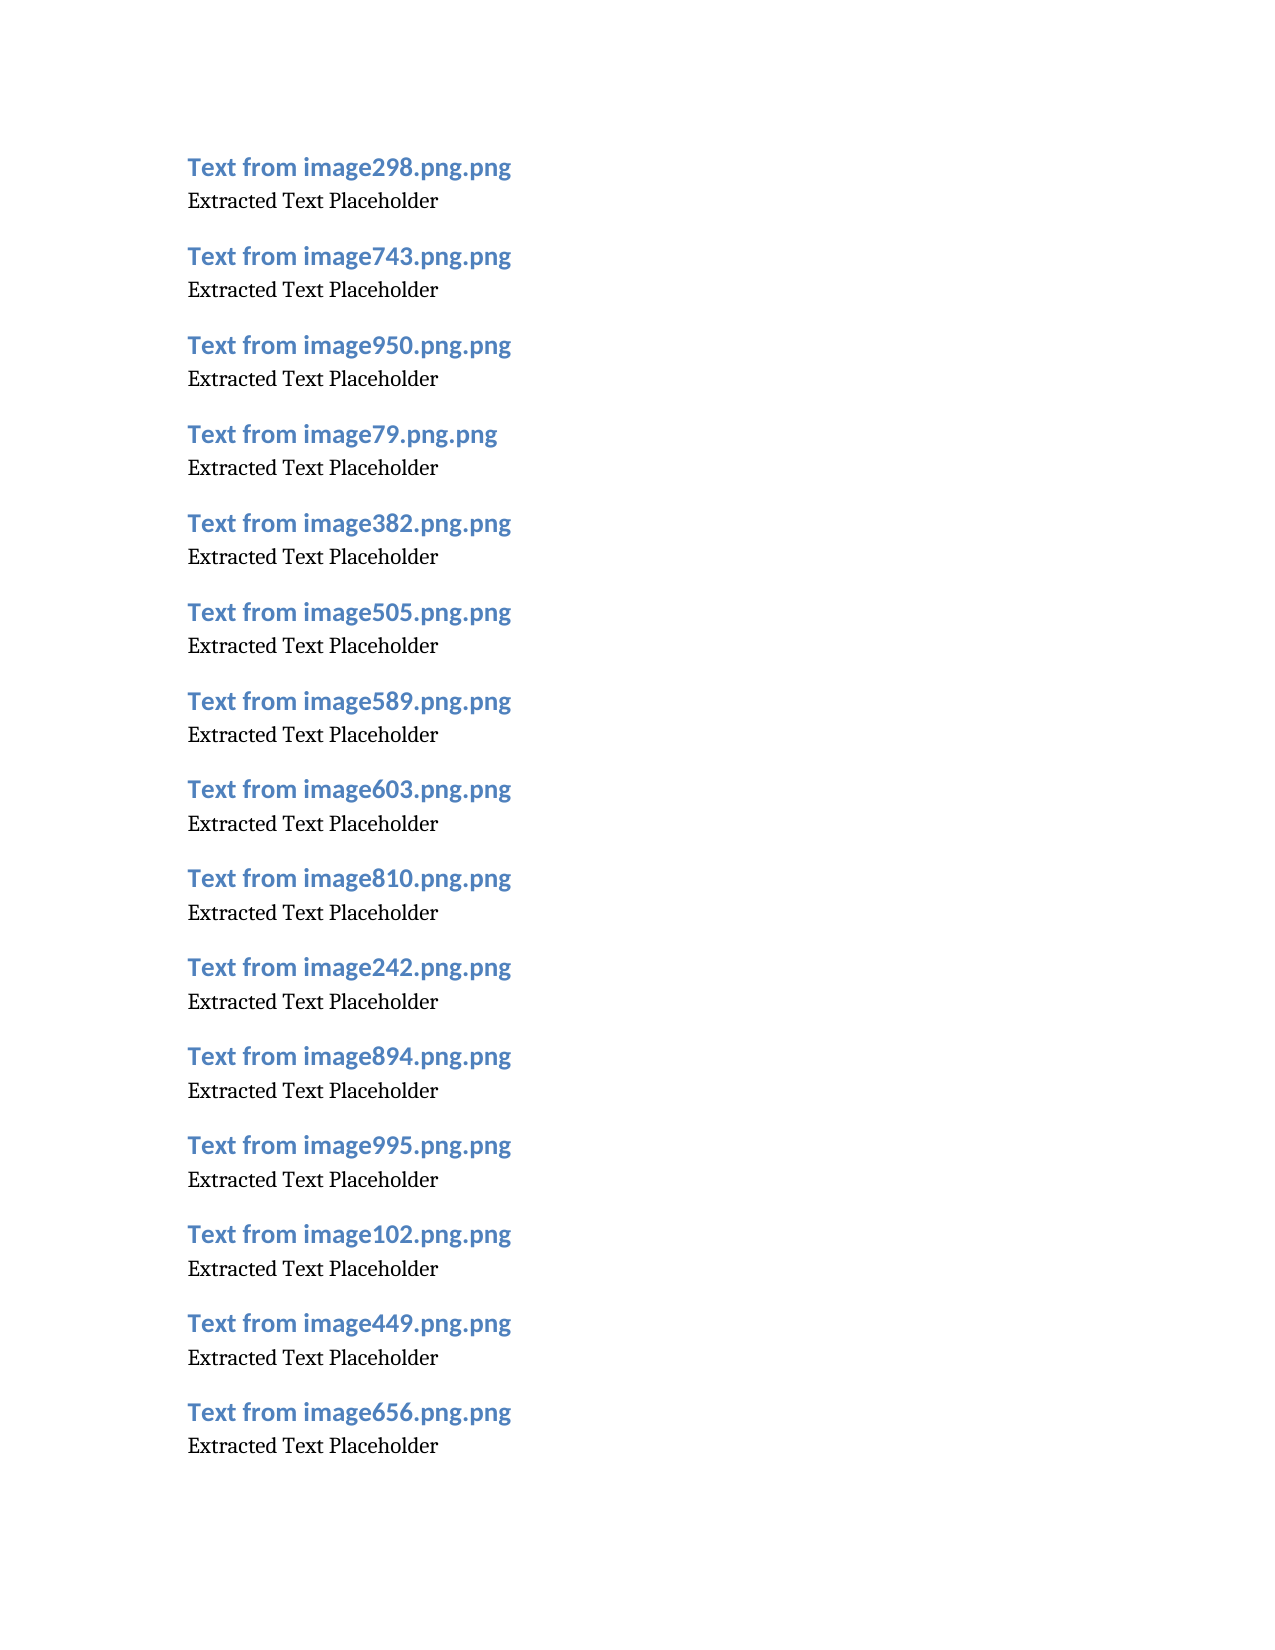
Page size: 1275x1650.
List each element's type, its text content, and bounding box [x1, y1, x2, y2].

text Extracted Text Placeholder [187, 188, 1087, 214]
subtitle Text from image449.png.png [187, 1306, 1087, 1339]
text Extracted Text Placeholder [187, 277, 1087, 303]
text Extracted Text Placeholder [187, 722, 1087, 748]
subtitle Text from image743.png.png [187, 239, 1087, 272]
subtitle Text from image242.png.png [187, 951, 1087, 984]
subtitle Text from image894.png.png [187, 1039, 1087, 1073]
subtitle Text from image603.png.png [187, 773, 1087, 806]
subtitle Text from image505.png.png [187, 595, 1087, 628]
subtitle Text from image298.png.png [187, 150, 1087, 183]
text Extracted Text Placeholder [187, 366, 1087, 392]
text Extracted Text Placeholder [187, 455, 1087, 481]
text Extracted Text Placeholder [187, 633, 1087, 659]
subtitle Text from image656.png.png [187, 1395, 1087, 1428]
text Extracted Text Placeholder [187, 544, 1087, 570]
subtitle Text from image79.png.png [187, 417, 1087, 450]
text Extracted Text Placeholder [187, 1344, 1087, 1371]
subtitle Text from image810.png.png [187, 862, 1087, 895]
text Extracted Text Placeholder [187, 1433, 1087, 1460]
subtitle Text from image950.png.png [187, 328, 1087, 361]
text Extracted Text Placeholder [187, 1166, 1087, 1193]
subtitle Text from image995.png.png [187, 1128, 1087, 1162]
subtitle Text from image589.png.png [187, 684, 1087, 717]
text Extracted Text Placeholder [187, 899, 1087, 926]
text Extracted Text Placeholder [187, 1077, 1087, 1104]
text Extracted Text Placeholder [187, 988, 1087, 1015]
subtitle Text from image102.png.png [187, 1217, 1087, 1251]
text Extracted Text Placeholder [187, 811, 1087, 837]
subtitle Text from image382.png.png [187, 506, 1087, 539]
text Extracted Text Placeholder [187, 1255, 1087, 1282]
